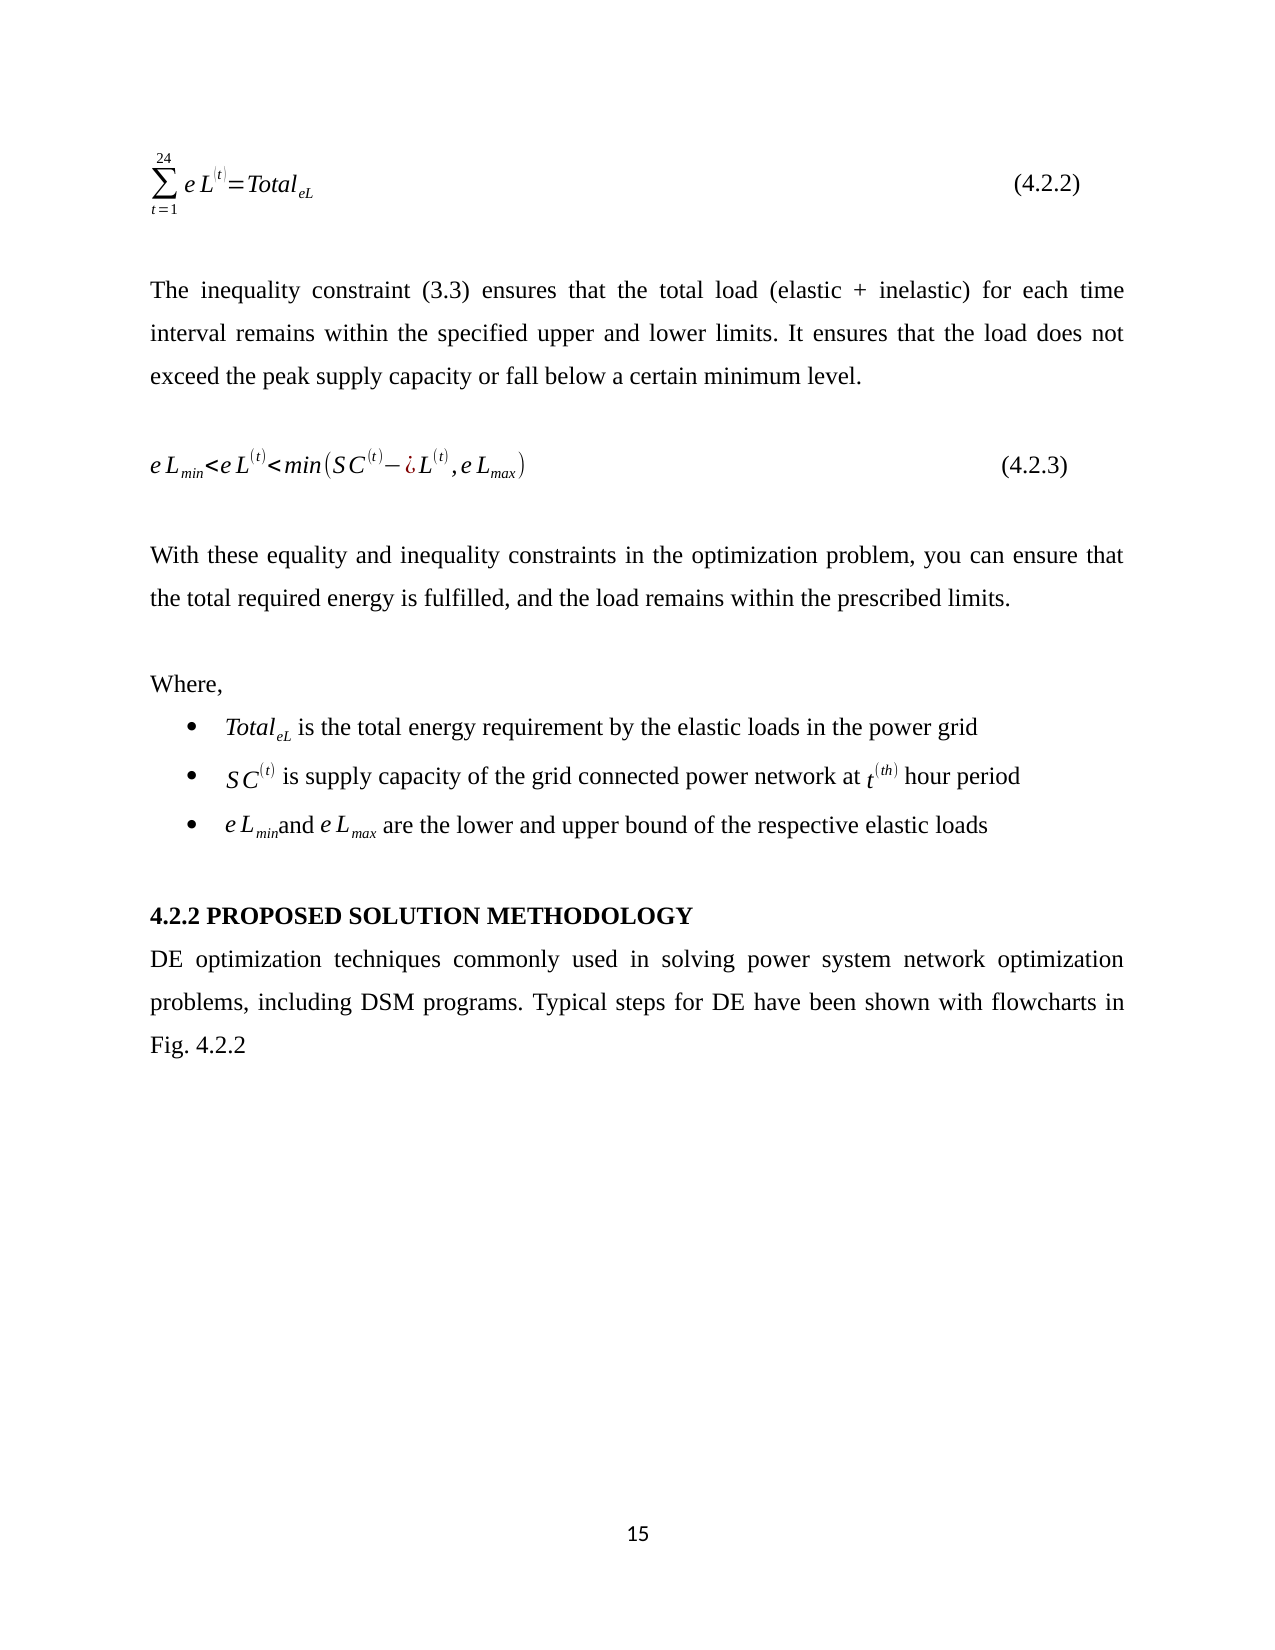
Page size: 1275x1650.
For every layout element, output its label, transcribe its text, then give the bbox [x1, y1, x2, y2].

text The inequality constraint (3.3) ensures that the total load (elastic + inelastic) for each time interval remains within the specified upper and lower limits. It ensures that the load does not exceed the peak supply capacity or fall below a certain minimum level. [150, 275, 1125, 390]
text DE optimization techniques commonly used in solving power system network optimization problems, including DSM programs. Typical steps for DE have been shown with flowcharts in Fig. 4.2.2 [150, 944, 1125, 1059]
list and are the lower and upper bound of the respective elastic loads [187, 809, 1125, 843]
list is supply capacity of the grid connected power network at hour period [187, 760, 1125, 794]
text (4.2.2) [150, 150, 1125, 217]
text With these equality and inequality constraints in the optimization problem, you can ensure that the total required energy is fulfilled, and the load remains within the prescribed limits. [150, 540, 1125, 612]
text 4.2.2 PROPOSED SOLUTION METHODOLOGY [150, 901, 1125, 929]
text Where, [150, 669, 1125, 698]
list is the total energy requirement by the elastic loads in the power grid [187, 712, 1125, 746]
text (4.2.3) [150, 447, 1125, 482]
